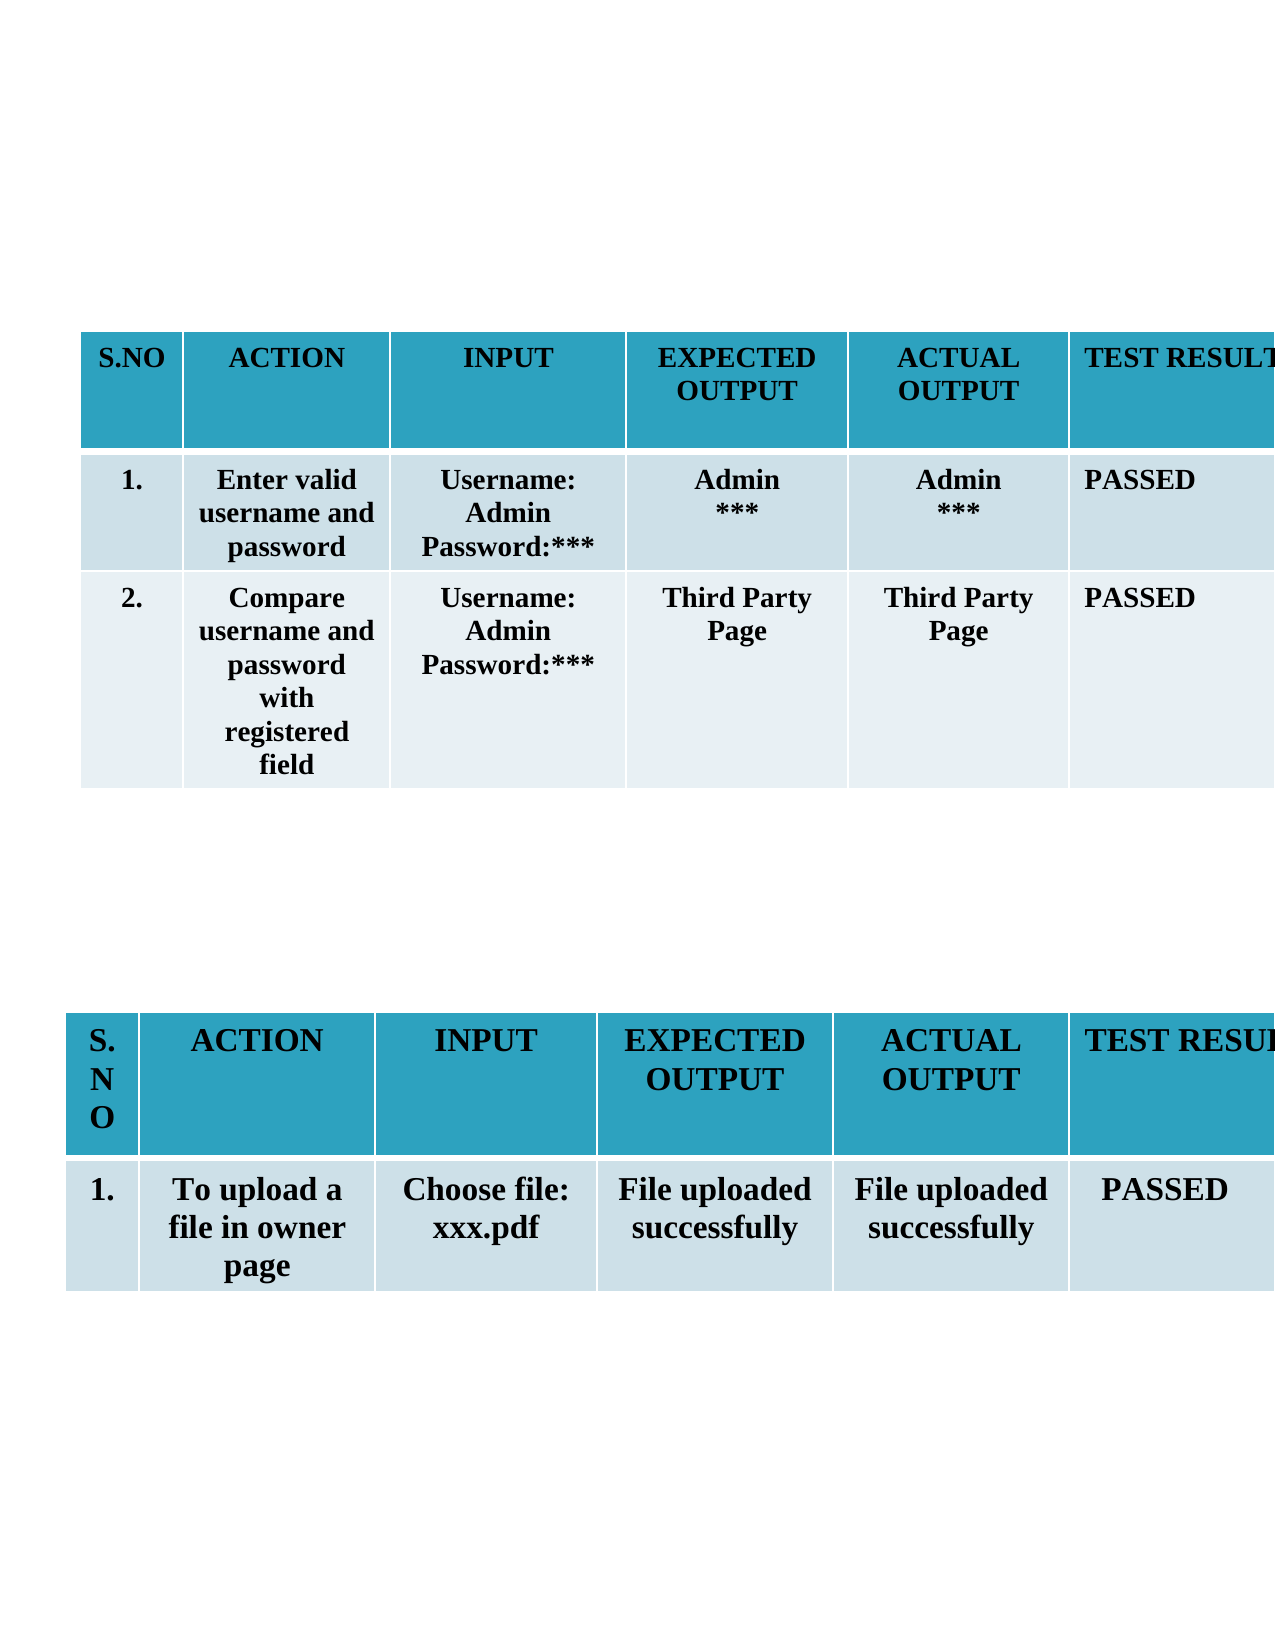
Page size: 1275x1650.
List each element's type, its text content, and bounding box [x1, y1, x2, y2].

table_cell Admin *** [849, 455, 1068, 570]
table_header ACTUAL OUTPUT [834, 1013, 1068, 1155]
table_cell File uploaded successfully [598, 1161, 832, 1291]
table_header S.NO [66, 1013, 138, 1155]
table_header INPUT [391, 332, 625, 448]
table_cell File uploaded successfully [834, 1161, 1068, 1291]
table_cell Username: Admin Password:*** [391, 572, 625, 788]
table_header EXPECTED OUTPUT [627, 332, 847, 448]
table_cell Enter valid username and password [184, 455, 389, 570]
table_cell Choose file: xxx.pdf [376, 1161, 596, 1291]
table_header TEST RESULT [1070, 332, 1274, 448]
table_cell 2. [81, 572, 182, 788]
table_header TEST RESULT [1070, 1013, 1274, 1155]
table_header INPUT [376, 1013, 596, 1155]
table_cell Third Party Page [627, 572, 847, 788]
table_cell Compare username and password with registered field [184, 572, 389, 788]
table_cell 1. [66, 1161, 138, 1291]
table_cell To upload a file in owner page [140, 1161, 374, 1291]
table_header S.NO [81, 332, 182, 448]
table_header EXPECTED OUTPUT [598, 1013, 832, 1155]
table_cell Username: Admin Password:*** [391, 455, 625, 570]
table_cell PASSED [1070, 572, 1274, 788]
table_header ACTION [184, 332, 389, 448]
table_header ACTION [140, 1013, 374, 1155]
table_cell Third Party Page [849, 572, 1068, 788]
table_cell 1. [81, 455, 182, 570]
table_cell Admin *** [627, 455, 847, 570]
table_cell PASSED [1070, 1161, 1274, 1291]
table_cell PASSED [1070, 455, 1274, 570]
table_header ACTUAL OUTPUT [849, 332, 1068, 448]
